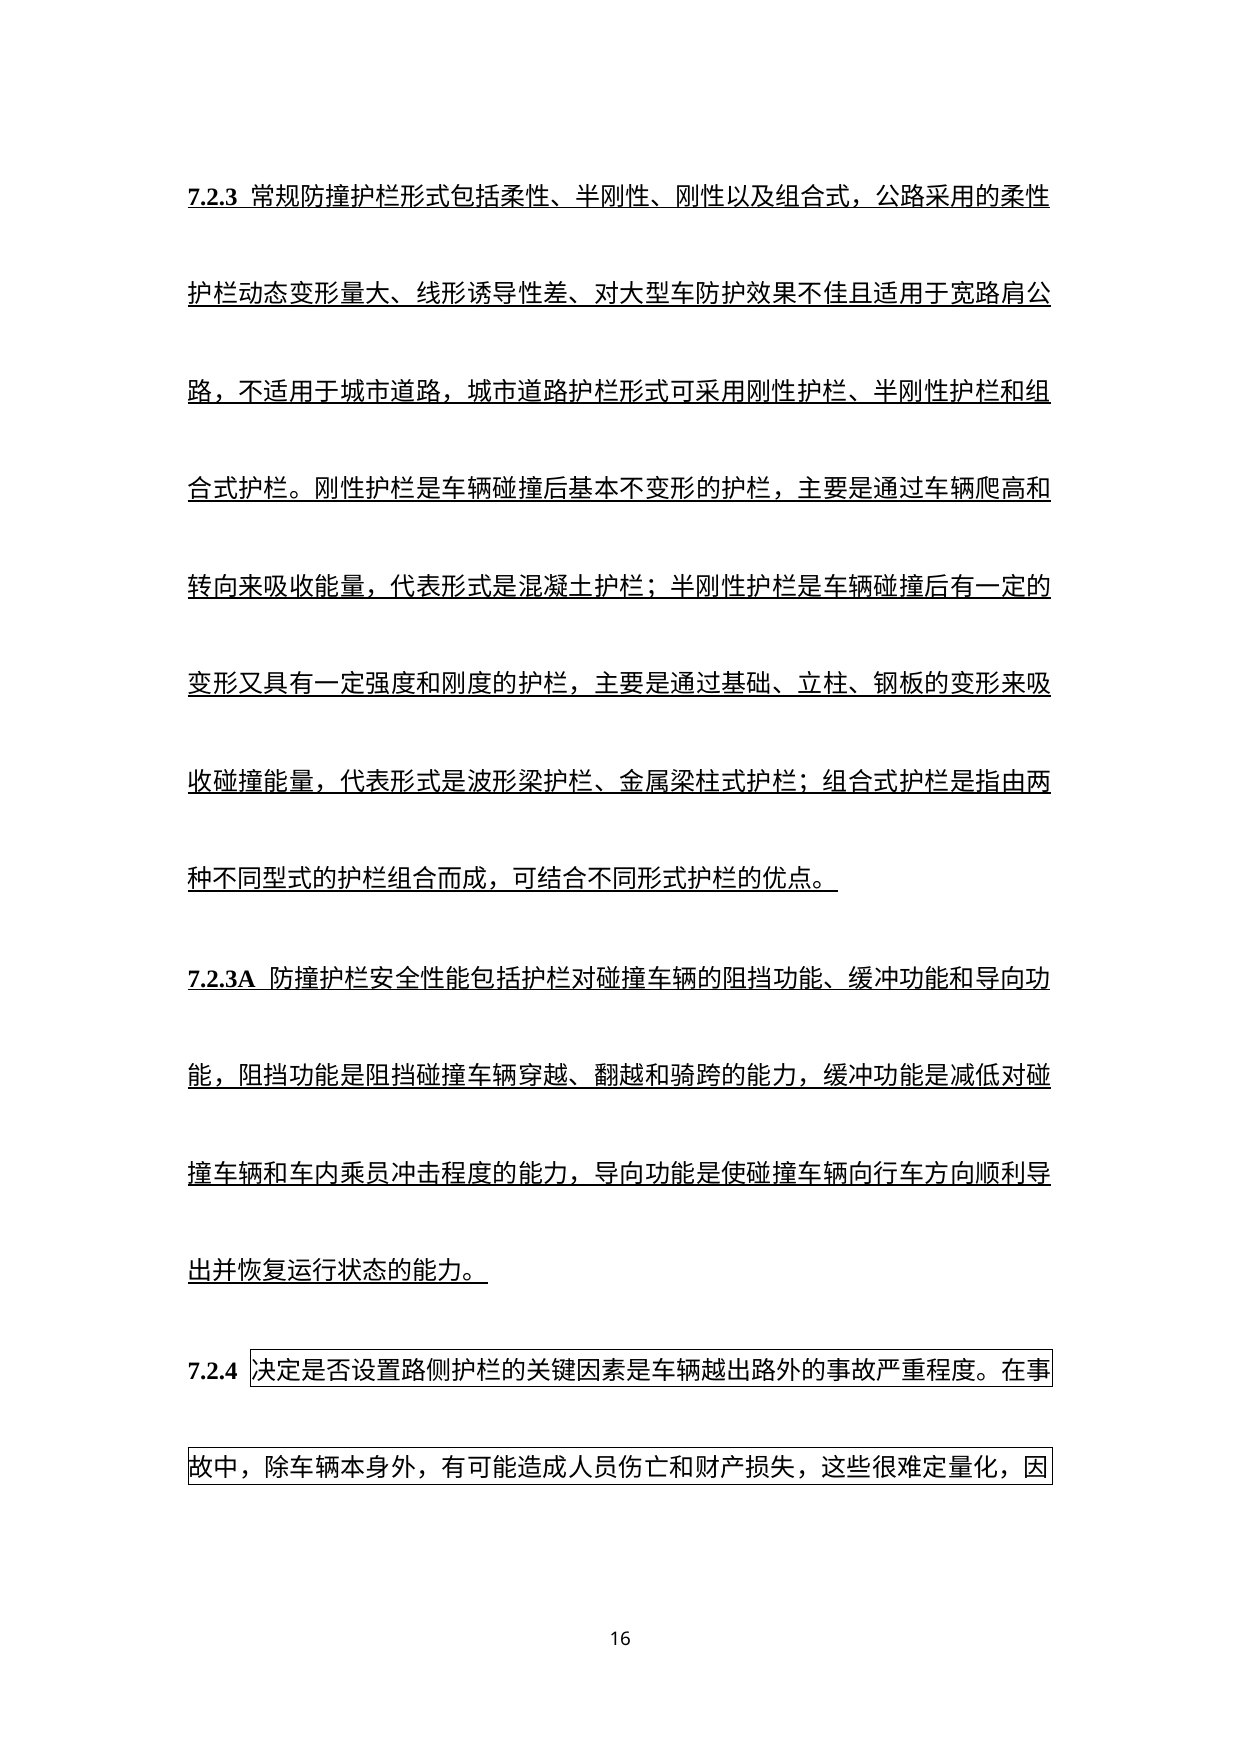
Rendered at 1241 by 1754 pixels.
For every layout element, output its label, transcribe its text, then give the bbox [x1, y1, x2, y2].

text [187, 1448, 1053, 1498]
text 7.2.3A 防撞护栏安全性能包括护栏对碰撞车辆的阻挡功能、缓冲功能和导向功能，阻挡功能是阻挡碰撞车辆穿越、翻越和骑跨的能力，缓冲功能是减低对碰撞车辆和车内乘员冲击程度的能力，导向功能是使碰撞车辆向行车方向顺利导出并恢复运行状态的能力。 [187, 944, 1053, 1301]
text 7.2.3 常规防撞护栏形式包括柔性、半刚性、刚性以及组合式，公路采用的柔性护栏动态变形量大、线形诱导性差、对大型车防护效果不佳且适用于宽路肩公路，不适用于城市道路，城市道路护栏形式可采用刚性护栏、半刚性护栏和组合式护栏。刚性护栏是车辆碰撞后基本不变形的护栏，主要是通过车辆爬高和转向来吸收能量，代表形式是混凝土护栏；半刚性护栏是车辆碰撞后有一定的变形又具有一定强度和刚度的护栏，主要是通过基础、立柱、钢板的变形来吸收碰撞能量，代表形式是波形梁护栏、金属梁柱式护栏；组合式护栏是指由两种不同型式的护栏组合而成，可结合不同形式护栏的优点。 [187, 162, 1053, 909]
